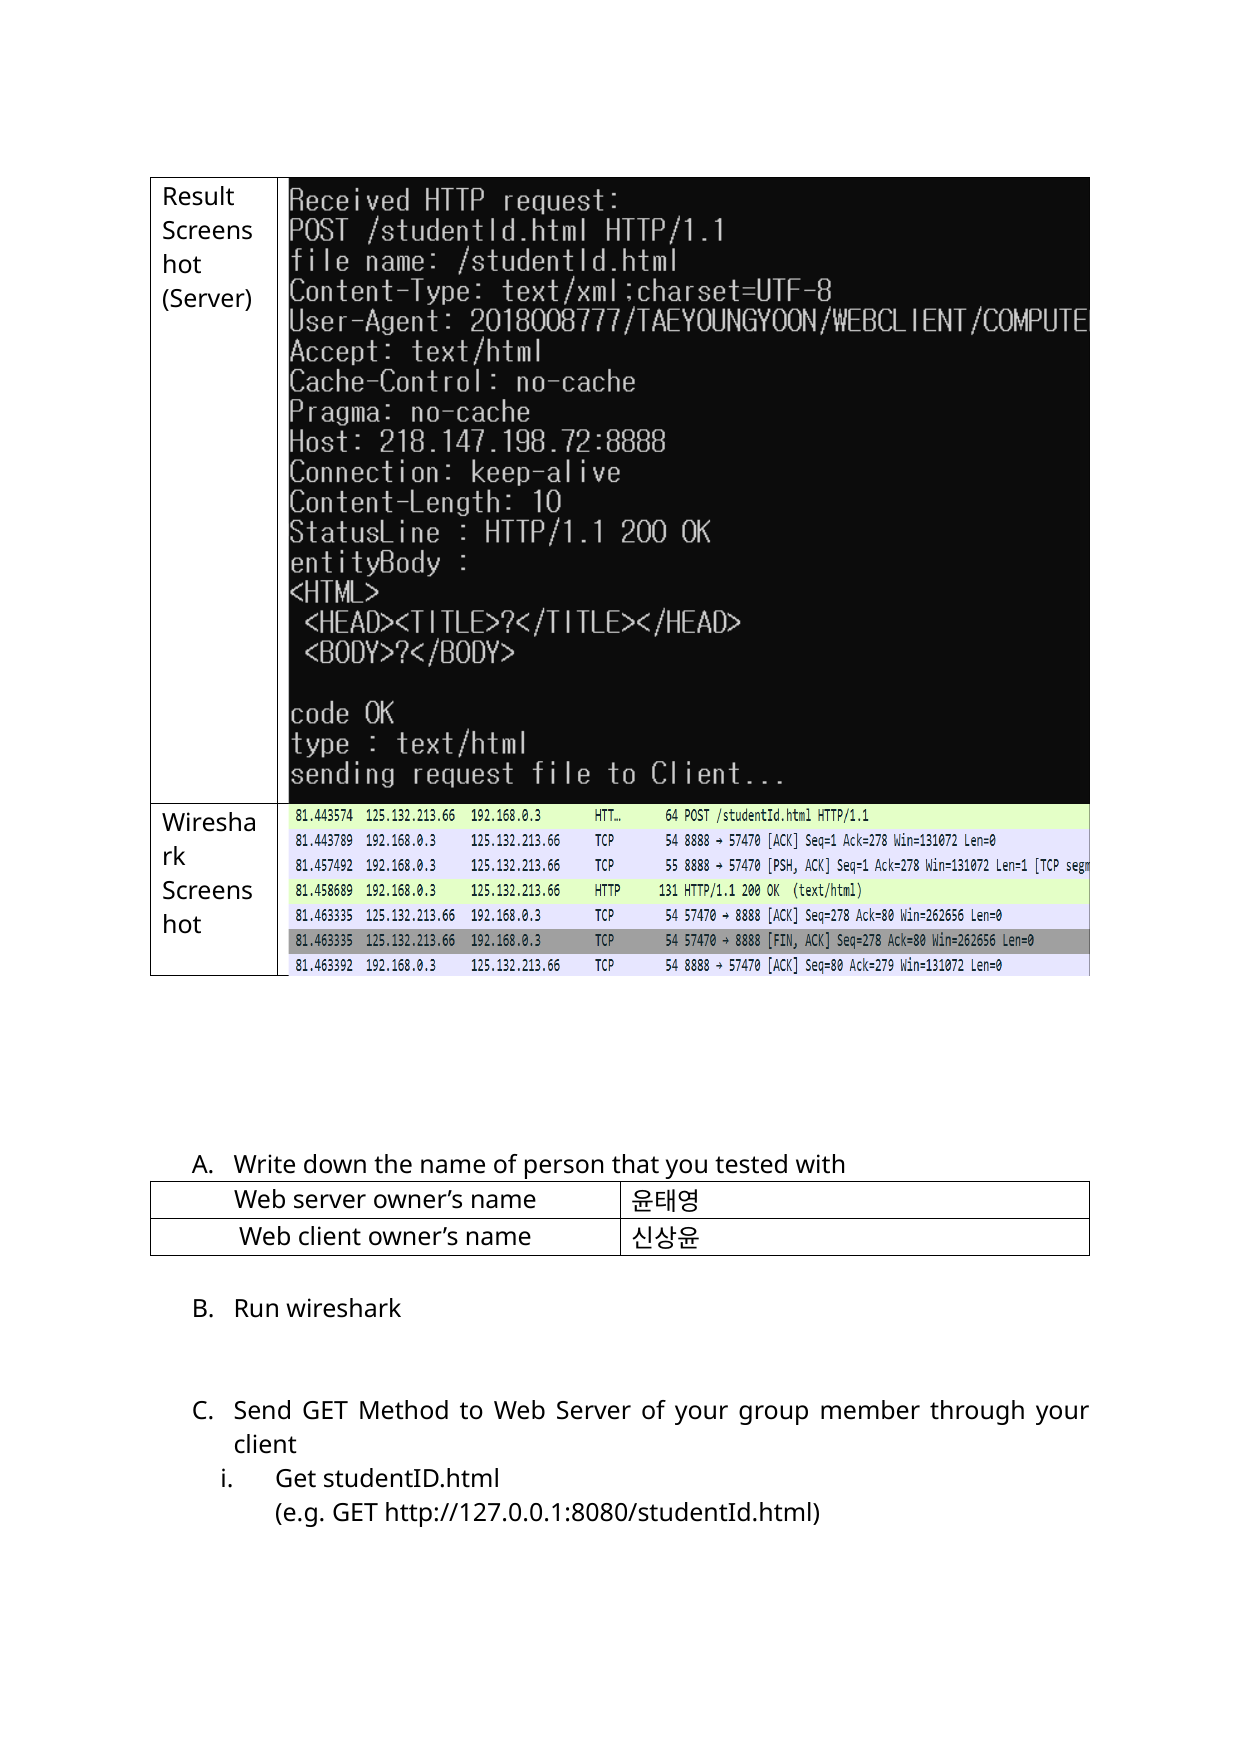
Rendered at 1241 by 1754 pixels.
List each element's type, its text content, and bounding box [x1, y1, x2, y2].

picture [288, 178, 1090, 976]
list Send GET Method to Web Server of your group member through your client [192, 1392, 1090, 1461]
table_cell [278, 804, 288, 975]
table_cell Web client owner’s name [151, 1219, 620, 1255]
table_header 윤태영 [621, 1182, 1089, 1218]
list Write down the name of person that you tested with [192, 1147, 1090, 1181]
list Get studentID.html (e.g. GET http://127.0.0.1:8080/studentId.html) [233, 1461, 1090, 1529]
list Run wireshark [192, 1290, 1090, 1324]
table_header [278, 178, 288, 803]
table_header Web server owner’s name [151, 1182, 620, 1218]
table_header Result Screenshot (Server) [151, 178, 277, 803]
table_cell 신상윤 [621, 1219, 1089, 1255]
table_cell Wireshark Screenshot [151, 804, 277, 975]
